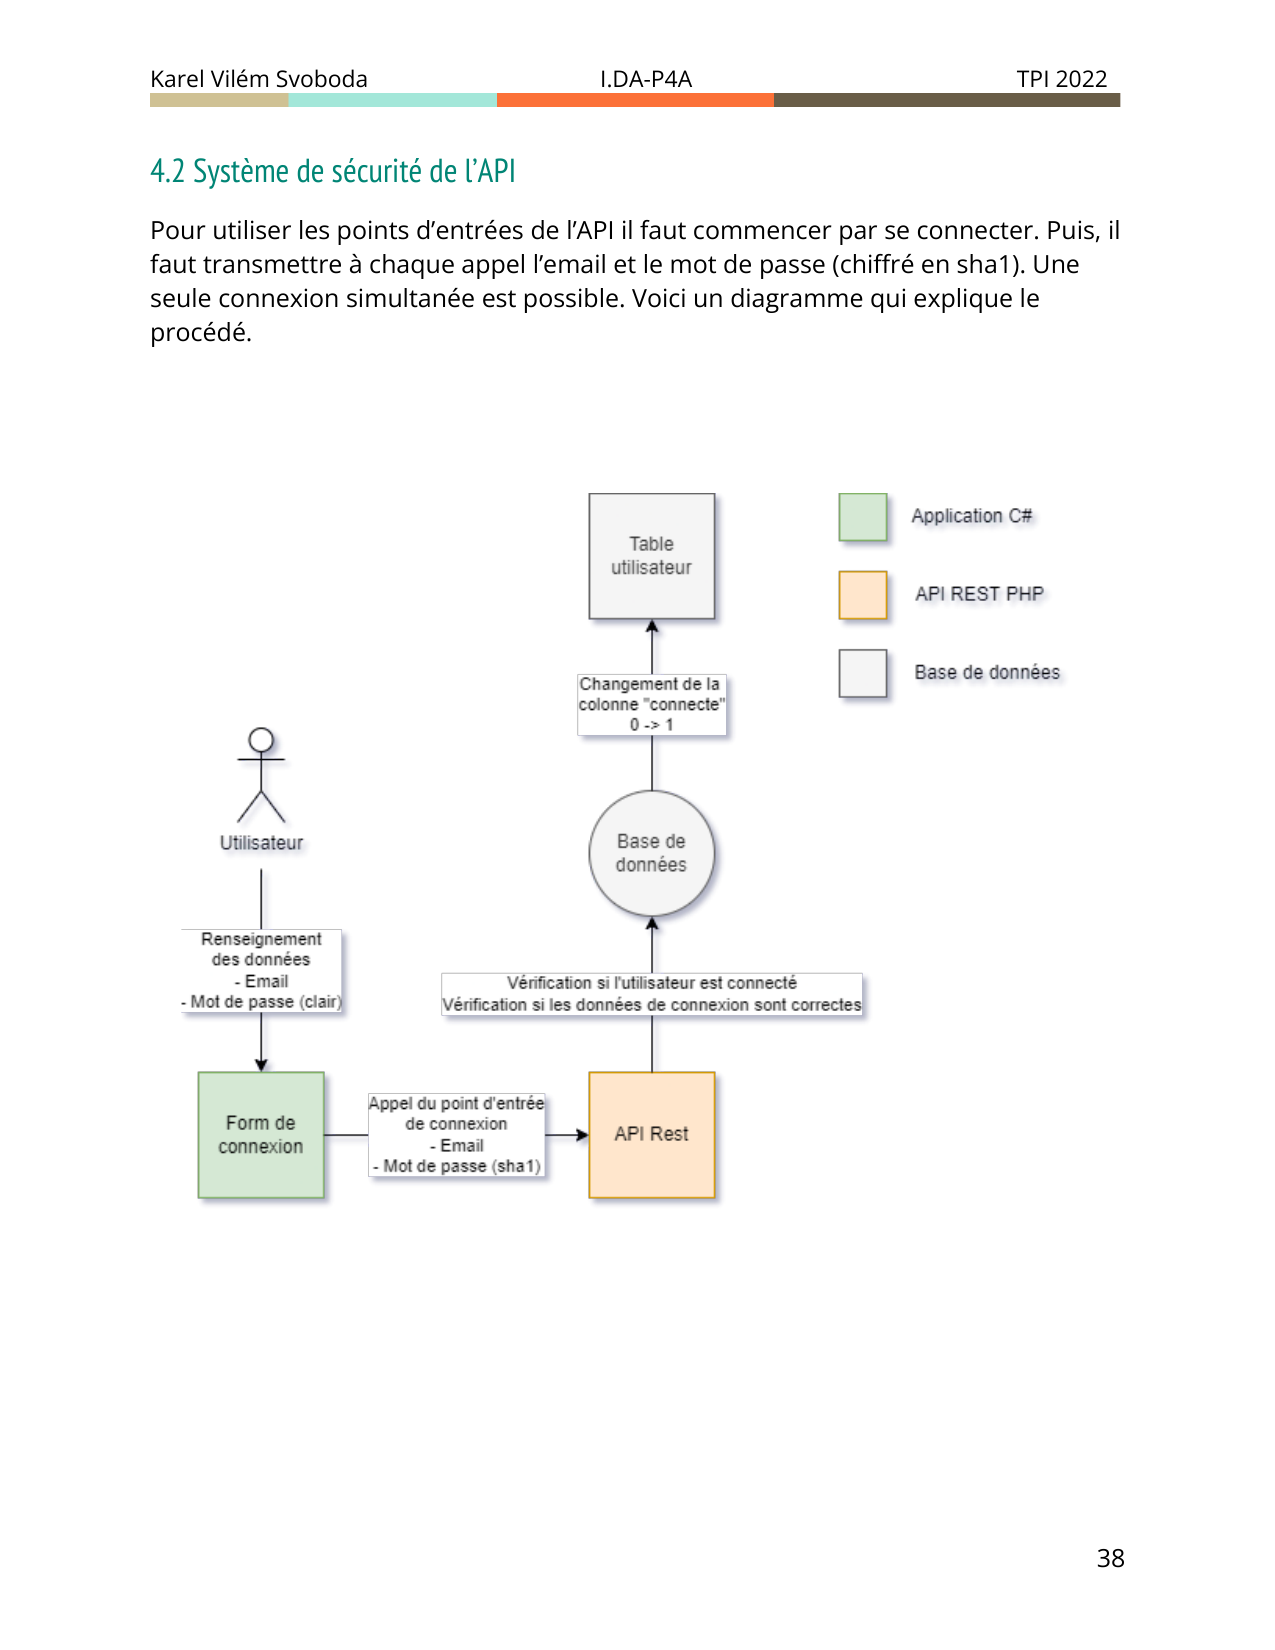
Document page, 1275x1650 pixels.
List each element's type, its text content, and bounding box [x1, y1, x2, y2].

text Pour utiliser les points d’entrées de l’API il faut commencer par se connecter. Puis, il faut transmettre à chaque appel l’email et le mot de passe (chiffré en sha1). Une seule connexion simultanée est possible. Voici un diagramme qui explique le procédé. [150, 213, 1125, 349]
subtitle 4.2 Système de sécurité de l’API [150, 149, 1125, 192]
picture [181, 493, 1094, 1216]
picture [150, 93, 1121, 107]
